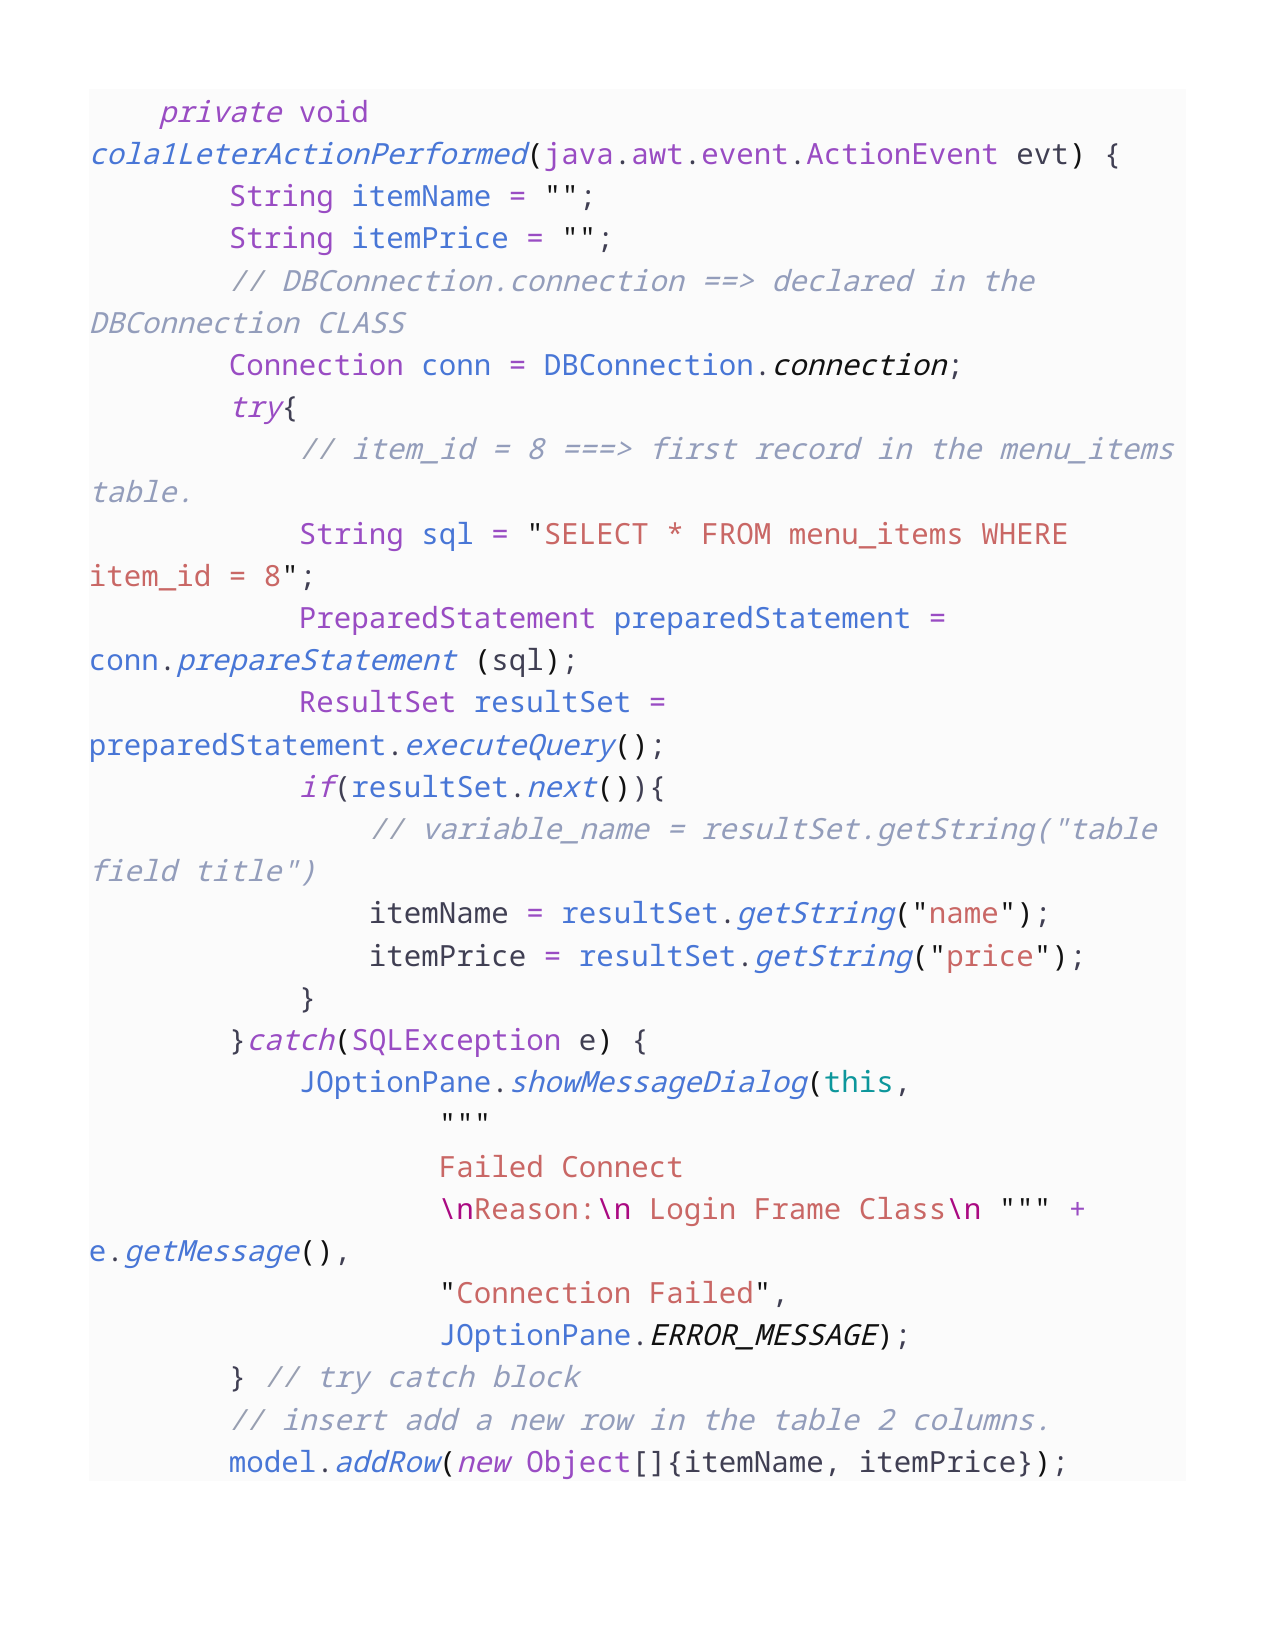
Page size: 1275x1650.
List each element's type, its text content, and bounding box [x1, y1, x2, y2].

text } // try catch block [89, 1354, 1186, 1396]
text Connection conn = DBConnection.connection; [89, 342, 1186, 384]
text // DBConnection.connection ==> declared in the DBConnection CLASS [89, 257, 1186, 342]
text // item_id = 8 ===> first record in the menu_items table. [89, 426, 1186, 511]
text itemPrice = resultSet.getString("price"); [89, 932, 1186, 974]
text String sql = "SELECT * FROM menu_items WHERE item_id = 8"; [89, 511, 1186, 595]
text Failed Connect [89, 1143, 1186, 1186]
text JOptionPane.showMessageDialog(this, [89, 1059, 1186, 1101]
text // variable_name = resultSet.getString("table field title") [89, 806, 1186, 890]
text // insert add a new row in the table 2 columns. [89, 1396, 1186, 1439]
text try{ [89, 384, 1186, 426]
text ResultSet resultSet = preparedStatement.executeQuery(); [89, 679, 1186, 764]
text itemName = resultSet.getString("name"); [89, 890, 1186, 932]
text String itemPrice = ""; [89, 215, 1186, 257]
text \nReason:\n Login Frame Class\n """ + e.getMessage(), [89, 1186, 1186, 1270]
text "Connection Failed", [89, 1270, 1186, 1312]
text PreparedStatement preparedStatement = conn.prepareStatement (sql); [89, 595, 1186, 679]
text String itemName = ""; [89, 173, 1186, 215]
text private void cola1LeterActionPerformed(java.awt.event.ActionEvent evt) { [89, 89, 1186, 173]
text if(resultSet.next()){ [89, 764, 1186, 806]
text }catch(SQLException e) { [89, 1017, 1186, 1059]
text } [89, 974, 1186, 1017]
text """ [89, 1101, 1186, 1143]
text JOptionPane.ERROR_MESSAGE); [89, 1312, 1186, 1354]
text model.addRow(new Object[]{itemName, itemPrice}); [89, 1439, 1186, 1481]
